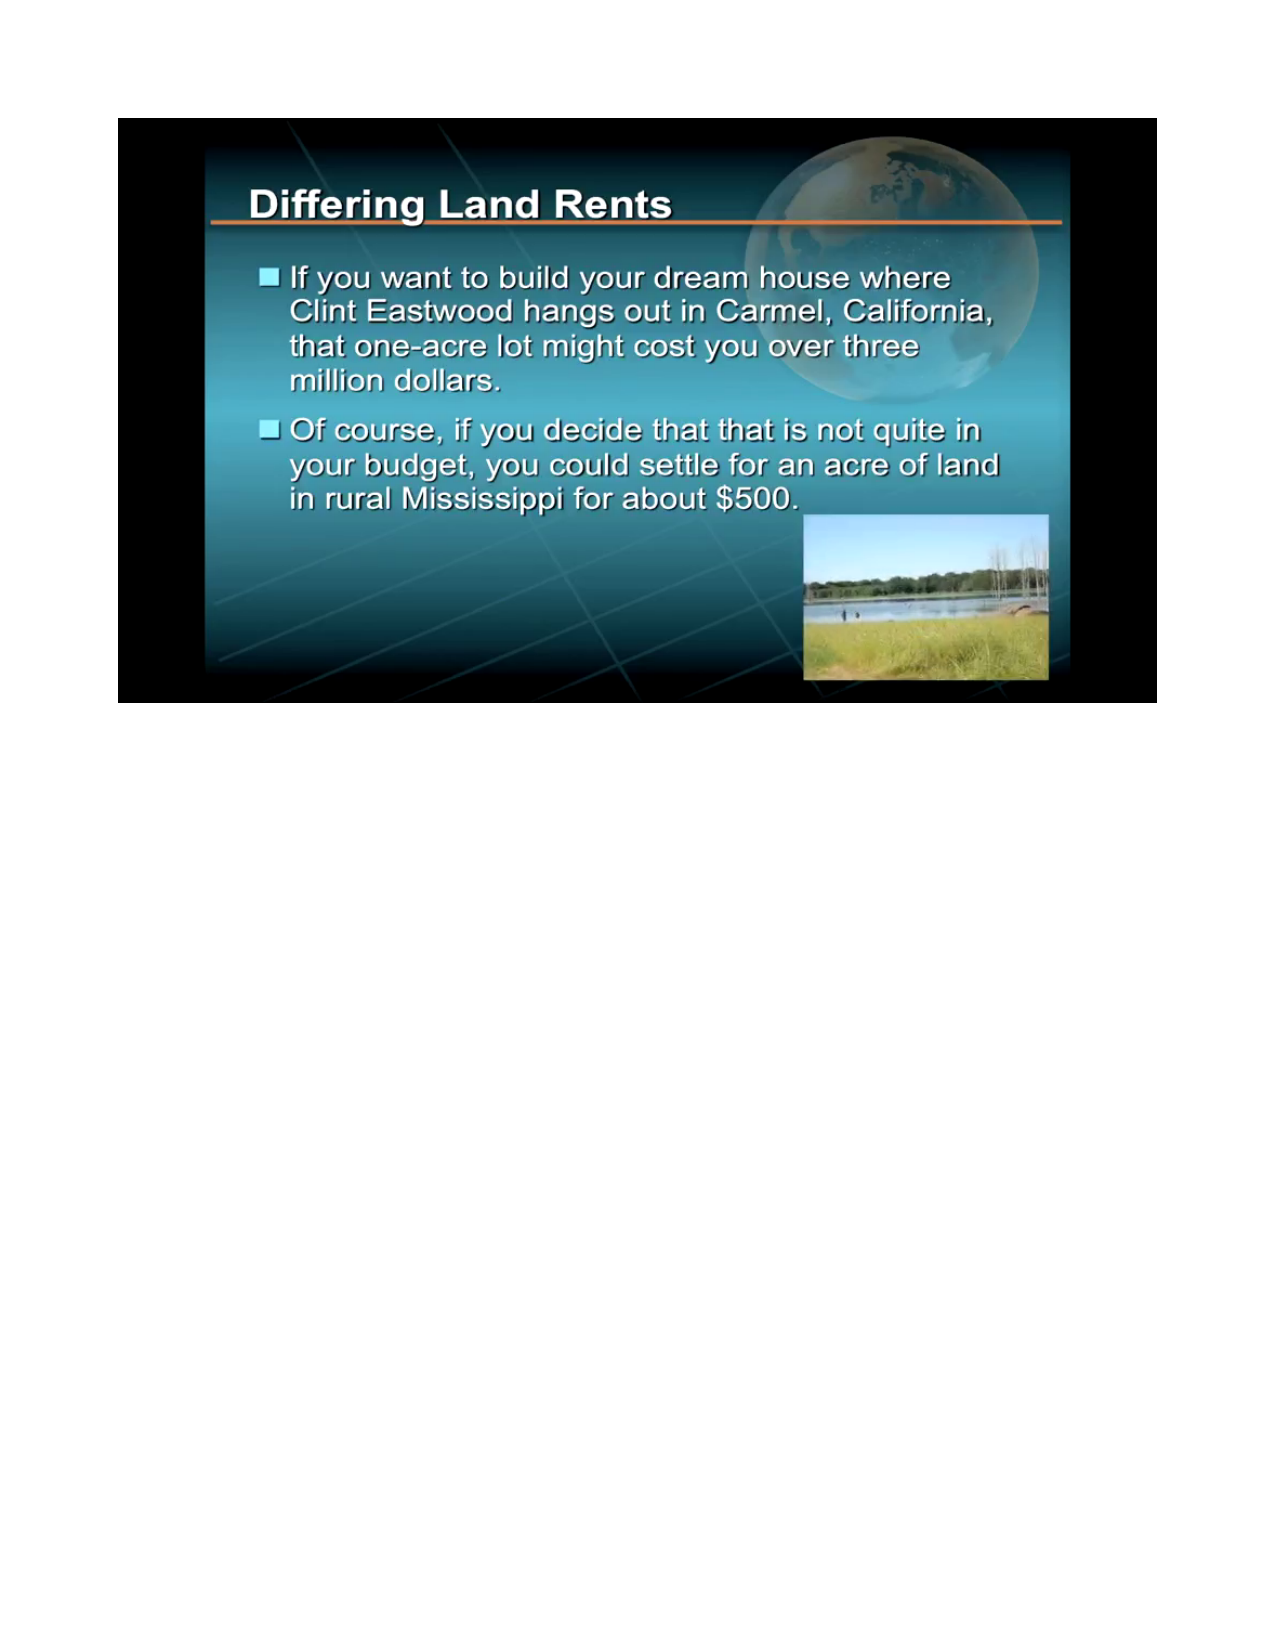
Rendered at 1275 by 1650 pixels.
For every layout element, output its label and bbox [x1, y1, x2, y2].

picture [118, 118, 1157, 703]
